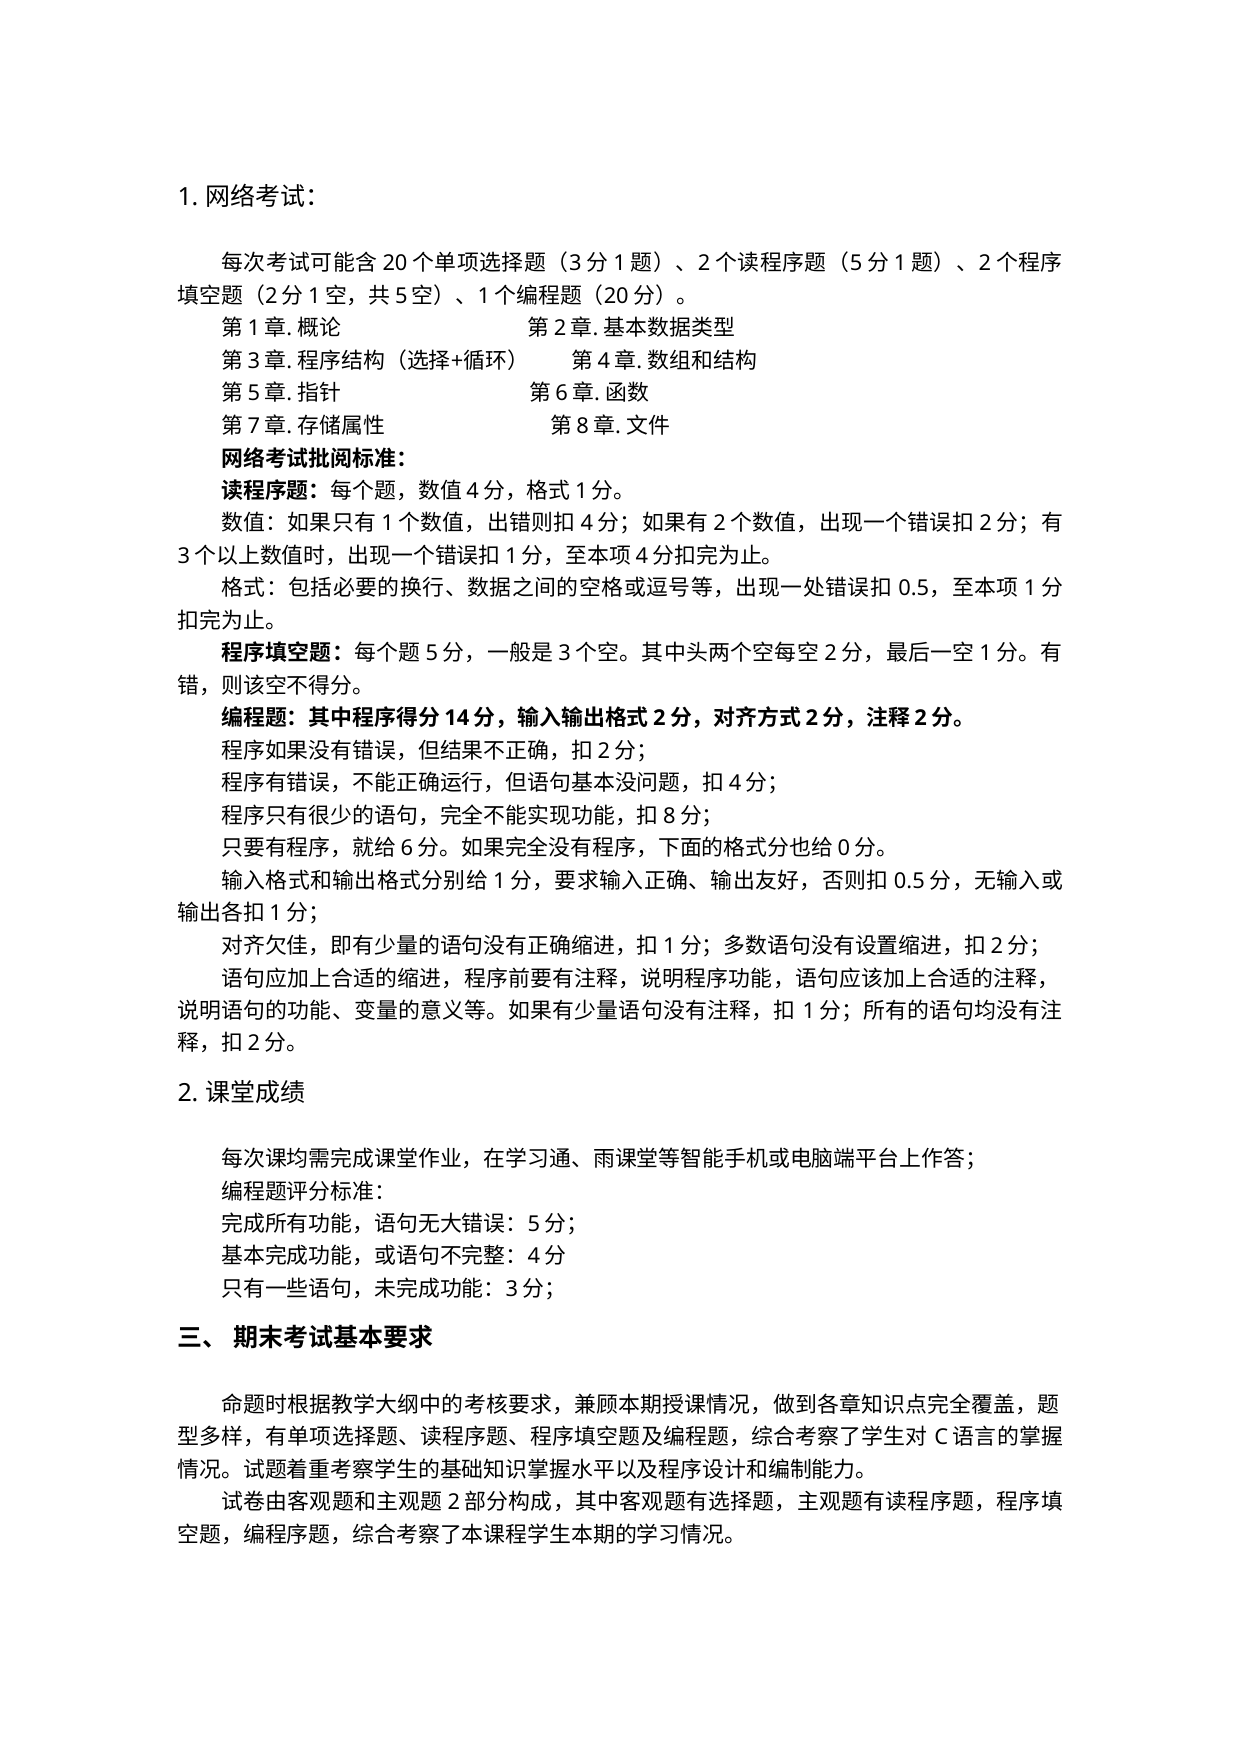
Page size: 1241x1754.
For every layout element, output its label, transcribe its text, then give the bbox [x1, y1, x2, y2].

text 试卷由客观题和主观题2部分构成，其中客观题有选择题，主观题有读程序题，程序填空题，编程序题，综合考察了本课程学生本期的学习情况。 [177, 1484, 1063, 1549]
text 编程题评分标准： [177, 1173, 1063, 1206]
text 编程题：其中程序得分14分，输入输出格式2分，对齐方式2分，注释2分。 [177, 700, 1063, 733]
text 程序如果没有错误，但结果不正确，扣2分； [177, 733, 1063, 765]
text 命题时根据教学大纲中的考核要求，兼顾本期授课情况，做到各章知识点完全覆盖，题型多样，有单项选择题、读程序题、程序填空题及编程题，综合考察了学生对C语言的掌握情况。试题着重考察学生的基础知识掌握水平以及程序设计和编制能力。 [177, 1386, 1063, 1484]
text 基本完成功能，或语句不完整：4分 [177, 1238, 1063, 1271]
text 第3章. 程序结构（选择+循环） 第4章. 数组和结构 [177, 343, 1063, 375]
text 每次考试可能含20个单项选择题（3分1题）、2个读程序题（5分1题）、2个程序填空题（2分1空，共5空）、1个编程题（20分）。 [177, 245, 1063, 310]
text 程序只有很少的语句，完全不能实现功能，扣8分； [177, 798, 1063, 830]
text 1. 网络考试： [177, 162, 1063, 227]
text 只要有程序，就给6分。如果完全没有程序，下面的格式分也给0分。 [177, 830, 1063, 863]
text 完成所有功能，语句无大错误：5分； [177, 1206, 1063, 1238]
text 数值：如果只有1个数值，出错则扣4分；如果有2个数值，出现一个错误扣2分；有3个以上数值时，出现一个错误扣1分，至本项4分扣完为止。 [177, 505, 1063, 570]
text 三、 期末考试基本要求 [177, 1303, 1063, 1368]
text 程序有错误，不能正确运行，但语句基本没问题，扣4分； [177, 765, 1063, 798]
text 程序填空题：每个题5分，一般是3个空。其中头两个空每空2分，最后一空1分。有错，则该空不得分。 [177, 635, 1063, 700]
text 读程序题：每个题，数值4分，格式1分。 [177, 473, 1063, 505]
text 只有一些语句，未完成功能：3分； [177, 1271, 1063, 1303]
text 第7章. 存储属性 第8章. 文件 [177, 408, 1063, 440]
text 第1章. 概论 第2章. 基本数据类型 [177, 310, 1063, 343]
text 格式：包括必要的换行、数据之间的空格或逗号等，出现一处错误扣0.5，至本项1分扣完为止。 [177, 570, 1063, 635]
text 每次课均需完成课堂作业，在学习通、雨课堂等智能手机或电脑端平台上作答； [177, 1141, 1063, 1173]
text 第5章. 指针 第6章. 函数 [177, 375, 1063, 408]
text 输入格式和输出格式分别给1分，要求输入正确、输出友好，否则扣0.5分，无输入或输出各扣1分； [177, 863, 1063, 928]
text 对齐欠佳，即有少量的语句没有正确缩进，扣1分；多数语句没有设置缩进，扣2分； [177, 928, 1063, 960]
text 网络考试批阅标准： [177, 440, 1063, 473]
text 2. 课堂成绩 [177, 1058, 1063, 1123]
text 语句应加上合适的缩进，程序前要有注释，说明程序功能，语句应该加上合适的注释，说明语句的功能、变量的意义等。如果有少量语句没有注释，扣1分；所有的语句均没有注释，扣2分。 [177, 960, 1063, 1058]
